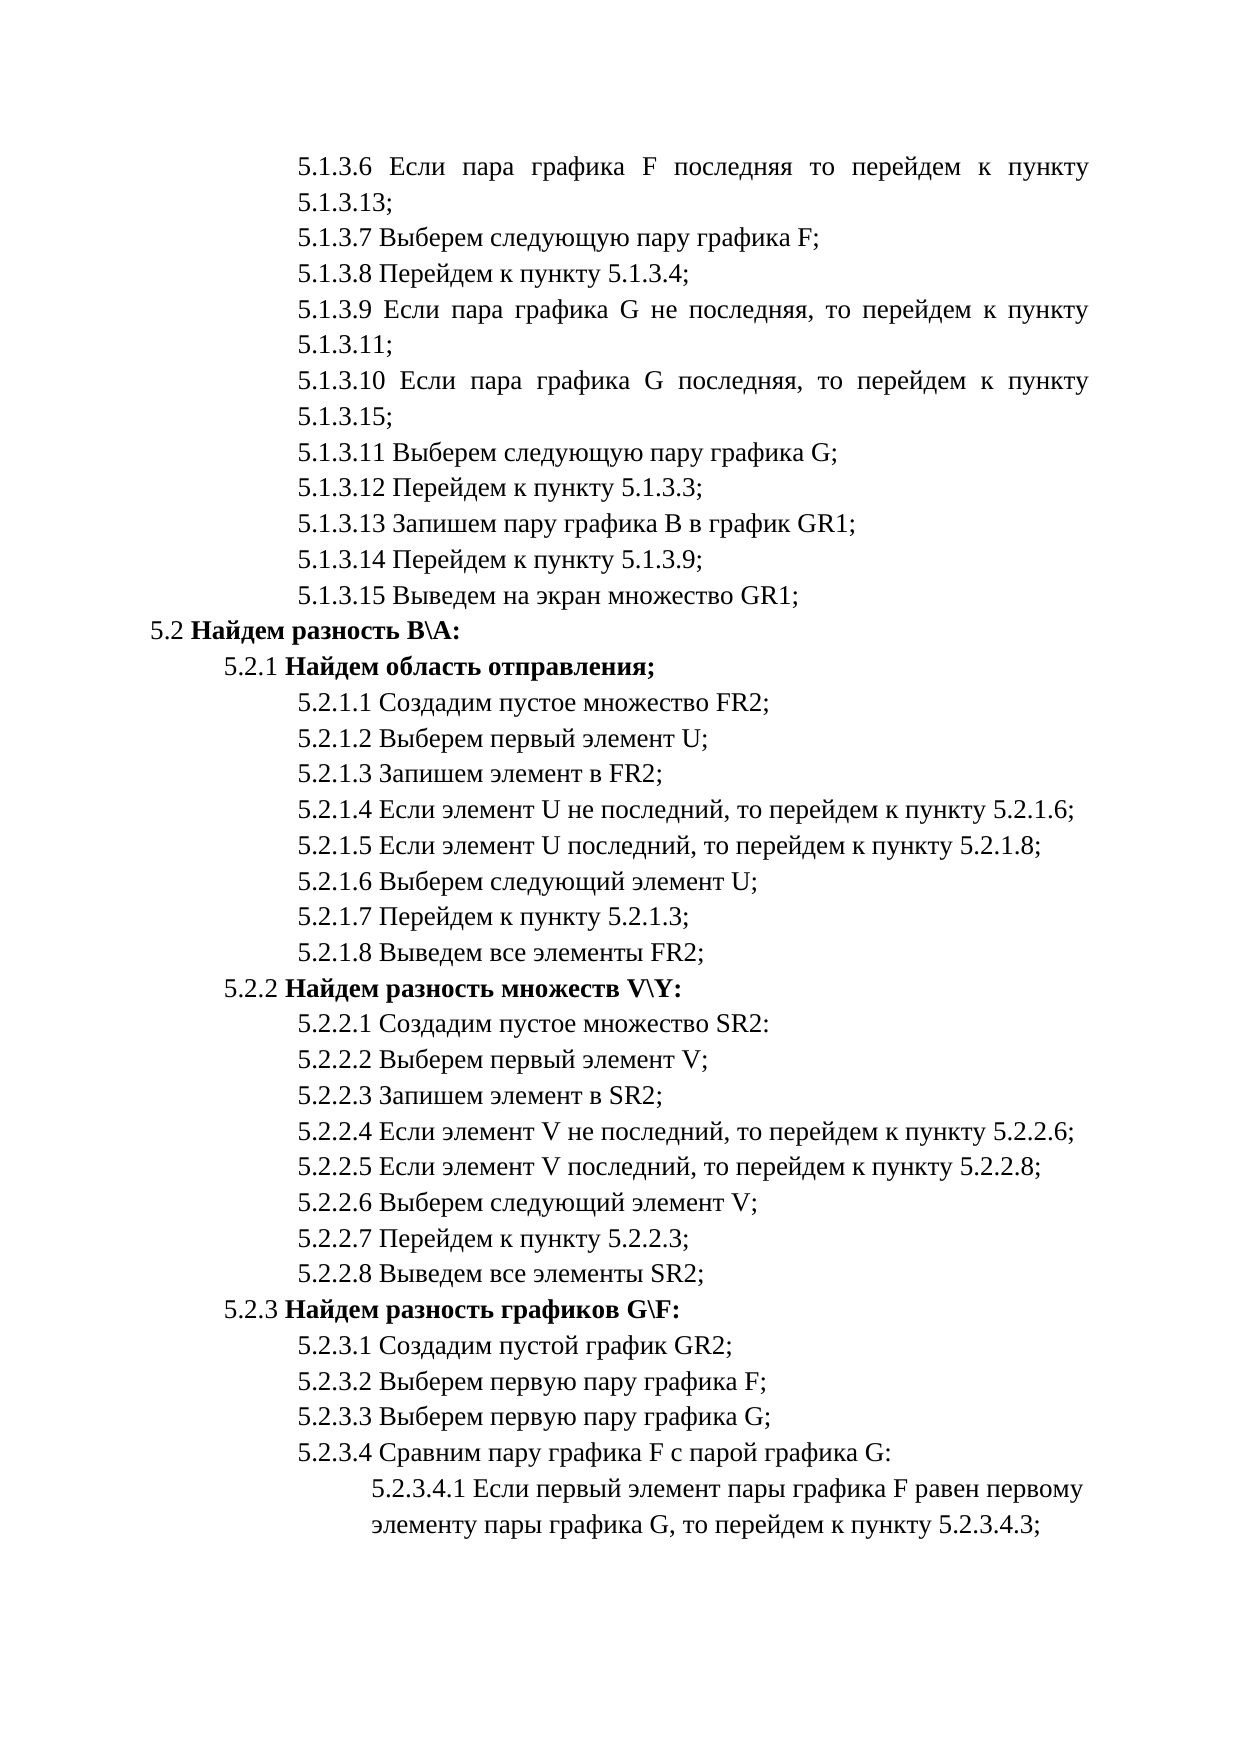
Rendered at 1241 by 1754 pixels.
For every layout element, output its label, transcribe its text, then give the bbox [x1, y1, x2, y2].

text 5.1.3.9 Если пара графика G не последняя, то перейдем к пункту 5.1.3.11; [297, 293, 1090, 360]
text 5.2.2.5 Если элемент V последний, то перейдем к пункту 5.2.2.8; [224, 1150, 1090, 1182]
text 5.2.2.7 Перейдем к пункту 5.2.2.3; [224, 1222, 1090, 1253]
text 5.2.3.2 Выберем первую пару графика F; [224, 1365, 1090, 1396]
text 5.2.3.1 Создадим пустой график GR2; [224, 1329, 1090, 1360]
text 5.2.1.6 Выберем следующий элемент U; [224, 864, 1090, 896]
text 5.2.2.1 Создадим пустое множество SR2: [224, 1007, 1090, 1039]
text 5.2.1 Найдем область отправления; [150, 650, 1090, 681]
text 5.1.3.11 Выберем следующую пару графика G; [297, 436, 1090, 467]
text 5.1.3.7 Выберем следующую пару графика F; [297, 221, 1090, 253]
text 5.2.1.5 Если элемент U последний, то перейдем к пункту 5.2.1.8; [224, 829, 1090, 860]
text 5.2.1.4 Если элемент U не последний, то перейдем к пункту 5.2.1.6; [224, 793, 1090, 824]
text 5.2.1.3 Запишем элемент в FR2; [224, 757, 1090, 788]
text 5.2.2.4 Если элемент V не последний, то перейдем к пункту 5.2.2.6; [224, 1115, 1090, 1146]
text 5.1.3.14 Перейдем к пункту 5.1.3.9; [224, 543, 1090, 574]
text 5.2.2.3 Запишем элемент в SR2; [224, 1079, 1090, 1110]
text 5.1.3.13 Запишем пару графика В в график GR1; [224, 507, 1090, 538]
text 5.2.1.2 Выберем первый элемент U; [224, 722, 1090, 753]
text 5.1.3.8 Перейдем к пункту 5.1.3.4; [297, 257, 1090, 288]
text 5.2.3.4 Сравним пару графика F с парой графика G: [297, 1436, 1090, 1467]
text 5.2.3 Найдем разность графиков G\F: [150, 1293, 1090, 1324]
text 5.2 Найдем разность B\A: [150, 614, 1090, 646]
text 5.2.2.6 Выберем следующий элемент V; [224, 1186, 1090, 1217]
text 5.2.2 Найдем разность множеств V\Y: [150, 972, 1090, 1003]
text 5.2.2.8 Выведем все элементы SR2; [224, 1258, 1090, 1289]
text 5.2.3.4.1 Если первый элемент пары графика F равен первому элементу пары графика G, то перейдем к пункту 5.2.3.4.3; [371, 1472, 1090, 1539]
text 5.2.1.1 Создадим пустое множество FR2; [224, 686, 1090, 717]
text 5.1.3.6 Если пара графика F последняя то перейдем к пункту 5.1.3.13; [297, 150, 1090, 217]
text 5.1.3.15 Выведем на экран множество GR1; [224, 579, 1090, 610]
text 5.2.1.8 Выведем все элементы FR2; [224, 936, 1090, 967]
text 5.1.3.12 Перейдем к пункту 5.1.3.3; [224, 472, 1090, 503]
text 5.2.1.7 Перейдем к пункту 5.2.1.3; [224, 900, 1090, 931]
text 5.1.3.10 Если пара графика G последняя, то перейдем к пункту 5.1.3.15; [297, 364, 1090, 431]
text 5.2.2.2 Выберем первый элемент V; [224, 1043, 1090, 1074]
text 5.2.3.3 Выберем первую пару графика G; [297, 1401, 1090, 1432]
